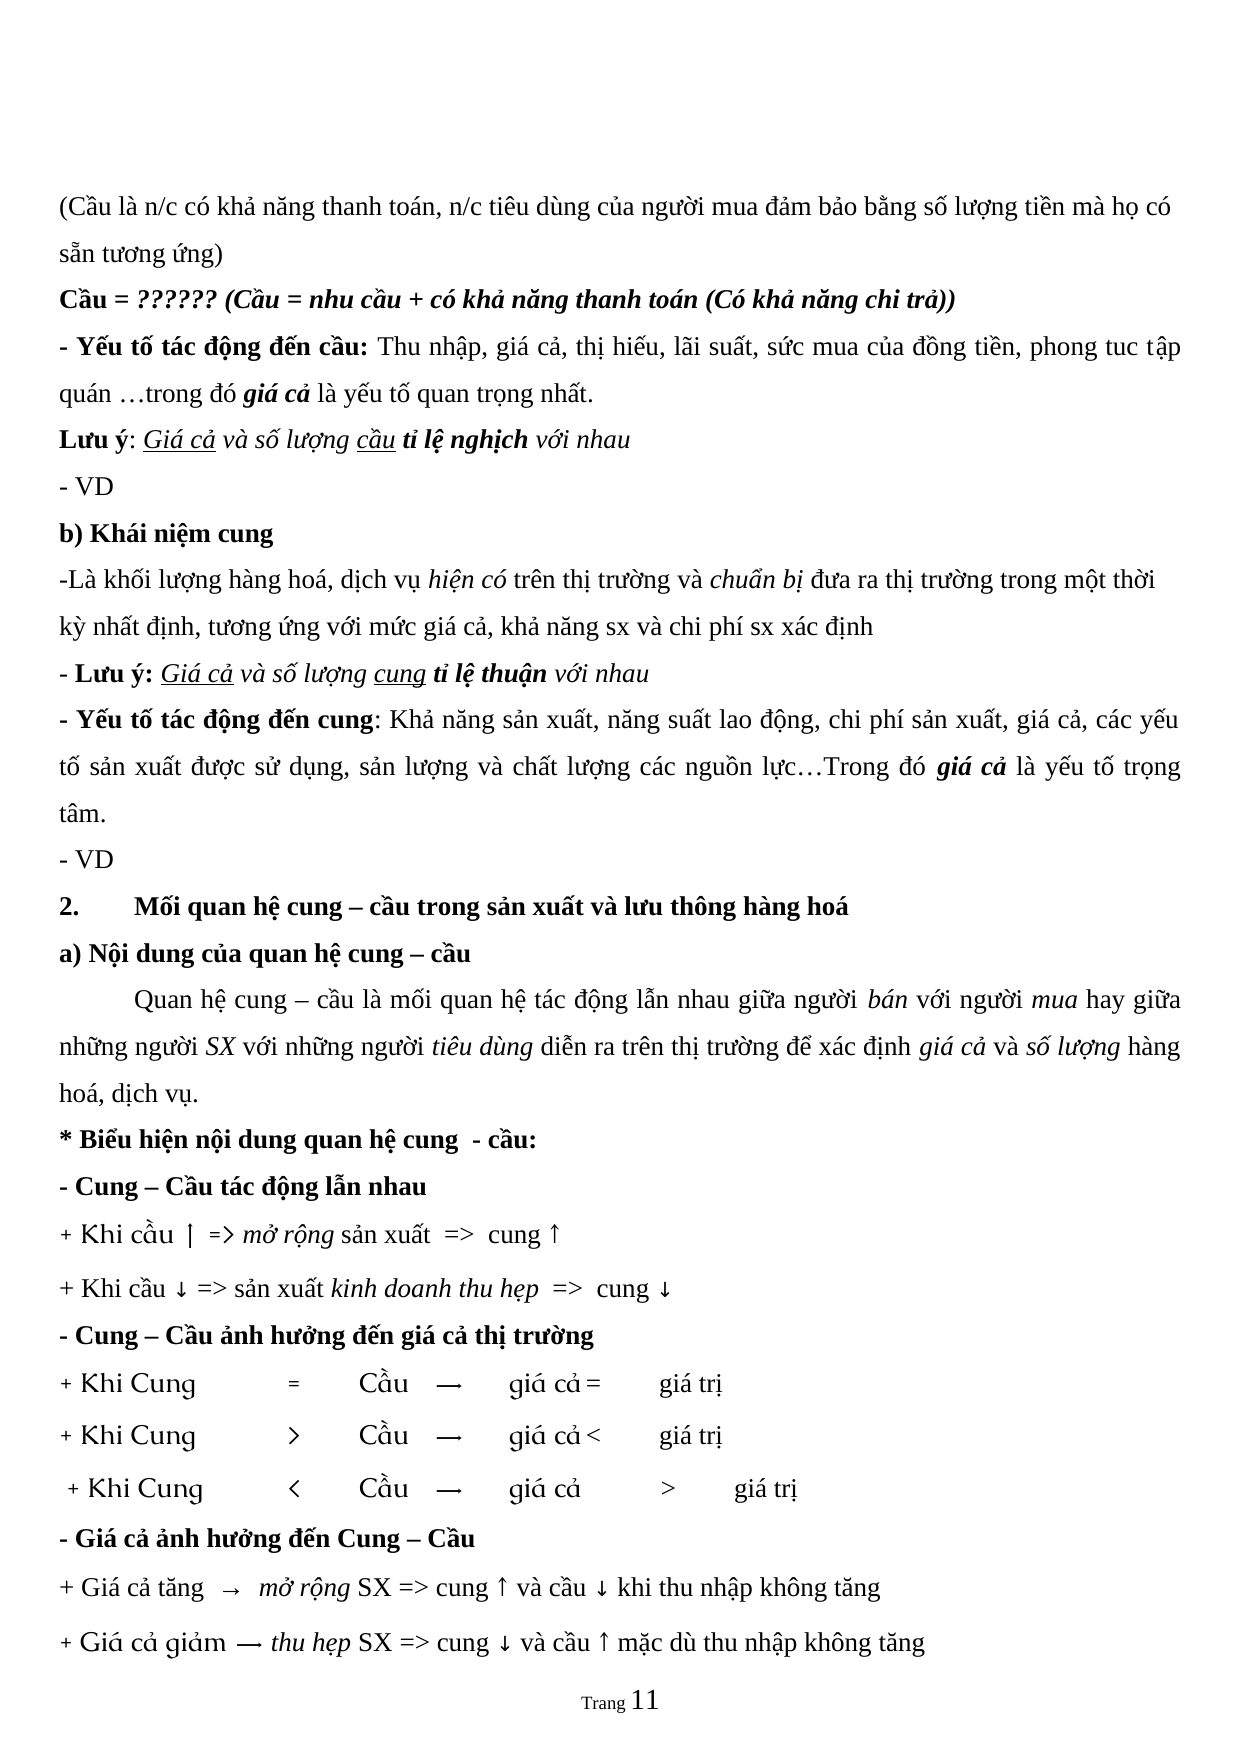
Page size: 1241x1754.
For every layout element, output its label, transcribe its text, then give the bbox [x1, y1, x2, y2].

text = giá trị [59, 1366, 1181, 1401]
text - Cung – Cầu ảnh hưởng đến giá cả thị trường [59, 1319, 1181, 1350]
text - Yếu tố tác động đến cung: Khả năng sản xuất, năng suất lao động, chi phí sản xuất, giá cả, các yếu tố sản xuất được sử dụng, sản lượng và chất lượng các nguồn lực…Trong đó giá cả là yếu tố trọng tâm. [59, 703, 1181, 828]
text - Giá cả ảnh hưởng đến Cung – Cầu [59, 1522, 1181, 1554]
text Quan hệ cung – cầu là mối quan hệ tác động lẫn nhau giữa người bán với người mua hay giữa những người SX với những người tiêu dùng diễn ra trên thị trường để xác định giá cả và số lượng hàng hoá, dịch vụ. [59, 983, 1181, 1108]
text - Yếu tố tác động đến cầu: Thu nhập, giá cả, thị hiếu, lãi suất, sức mua của đồng tiền, phong tuc tập quán …trong đó giá cả là yếu tố quan trọng nhất. [59, 330, 1181, 408]
text Lưu ý: Giá cả và số lượng cầu tỉ lệ nghịch với nhau - VD b) Khái niệm cung -Là khối lượng hàng hoá, dịch vụ hiện có trên thị trường và chuẩn bị đưa ra thị trường trong một thời kỳ nhất định, tương ứng với mức giá cả, khả năng sx và chi phí sx xác định [59, 423, 1181, 641]
text - Cung – Cầu tác động lẫn nhau [59, 1170, 1181, 1201]
text * Biểu hiện nội dung quan hệ cung - cầu: [59, 1123, 1181, 1154]
text - VD [59, 843, 1181, 874]
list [59, 190, 1181, 268]
text + Khi cầu => sản xuất kinh doanh thu hẹp => cung [59, 1272, 1181, 1303]
text > giá trị [59, 1470, 1181, 1505]
text < giá trị [59, 1418, 1181, 1453]
text mở rộng sản xuất => cung [59, 1217, 1181, 1253]
text + Giá cả tăng → mở rộng SX => cung và cầu khi thu nhập không tăng [59, 1569, 1181, 1606]
text Cầu = ?????? (Cầu = nhu cầu + có khả năng thanh toán (Có khả năng chi trả)) [59, 283, 1181, 314]
list Mối quan hệ cung – cầu trong sản xuất và lưu thông hàng hoá a) Nội dung của quan hệ cung – cầu [59, 890, 1181, 968]
text - Lưu ý: Giá cả và số lượng cung tỉ lệ thuận với nhau [59, 657, 1181, 688]
text thu hẹp SX => cung và cầu mặc dù thu nhập không tăng [59, 1624, 1181, 1661]
